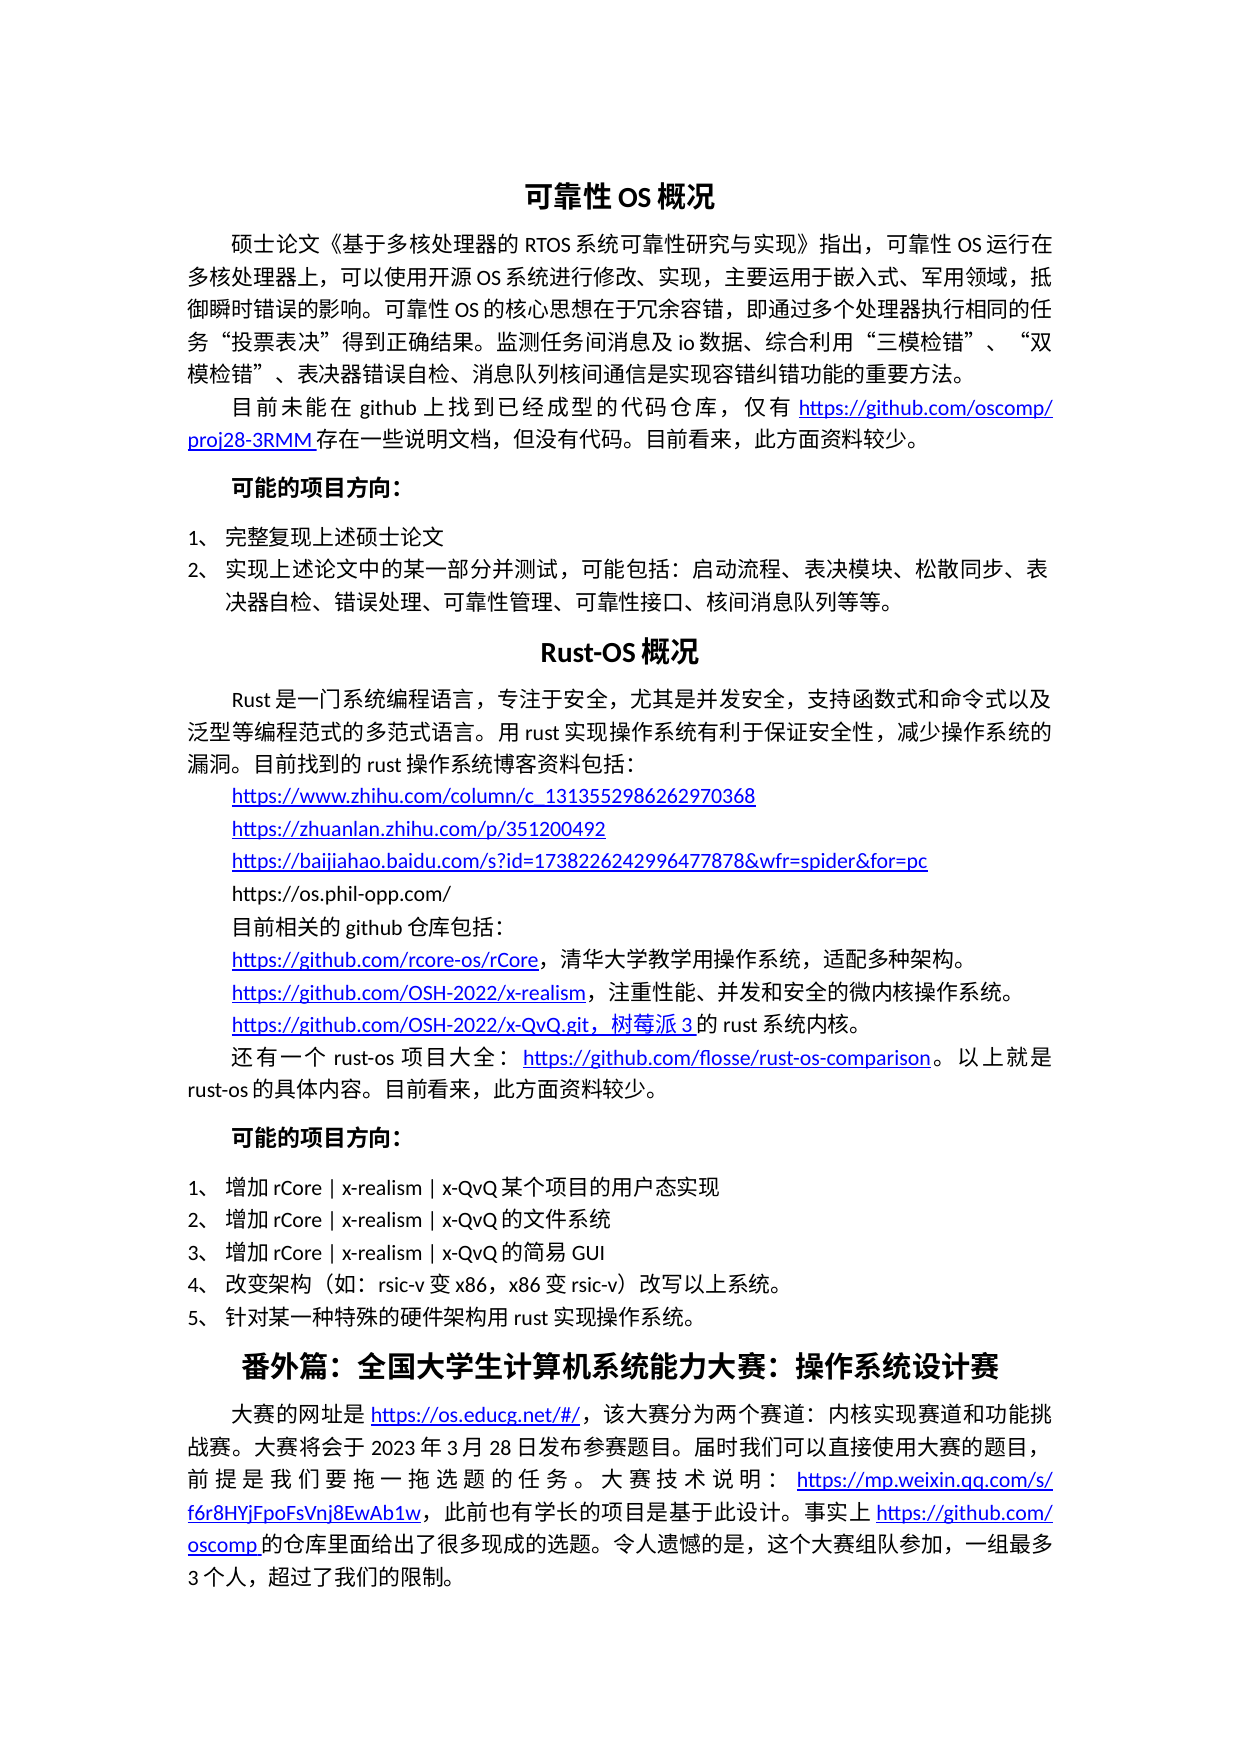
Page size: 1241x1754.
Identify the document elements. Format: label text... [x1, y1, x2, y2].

text 目前未能在github上找到已经成型的代码仓库，仅有https://github.com/oscomp/proj28-3RMM存在一些说明文档，但没有代码。目前看来，此方面资料较少。 [187, 389, 1053, 454]
list 增加rCore | x-realism | x-QvQ的文件系统 [187, 1202, 1053, 1234]
text https://www.zhihu.com/column/c_1313552986262970368 [187, 779, 1053, 812]
text 目前相关的github仓库包括： [187, 909, 1053, 942]
list 针对某一种特殊的硬件架构用rust实现操作系统。 [187, 1299, 1053, 1332]
list 完整复现上述硕士论文 [187, 519, 1053, 552]
text https://baijiahao.baidu.com/s?id=1738226242996477878&wfr=spider&for=pc [187, 844, 1053, 877]
list 增加rCore | x-realism | x-QvQ某个项目的用户态实现 [187, 1169, 1053, 1202]
text https://os.phil-opp.com/ [187, 877, 1053, 909]
text 硕士论文《基于多核处理器的RTOS系统可靠性研究与实现》指出，可靠性OS运行在多核处理器上，可以使用开源OS系统进行修改、实现，主要运用于嵌入式、军用领域，抵御瞬时错误的影响。可靠性OS的核心思想在于冗余容错，即通过多个处理器执行相同的任务“投票表决”得到正确结果。监测任务间消息及io数据、综合利用“三模检错”、“双模检错”、表决器错误自检、消息队列核间通信是实现容错纠错功能的重要方法。 [187, 227, 1053, 389]
text Rust-OS概况 [187, 617, 1053, 682]
text 大赛的网址是https://os.educg.net/#/，该大赛分为两个赛道：内核实现赛道和功能挑战赛。大赛将会于2023年3月28日发布参赛题目。届时我们可以直接使用大赛的题目，前提是我们要拖一拖选题的任务。大赛技术说明：https://mp.weixin.qq.com/s/f6r8HYjFpoFsVnj8EwAb1w，此前也有学长的项目是基于此设计。事实上https://github.com/oscomp的仓库里面给出了很多现成的选题。令人遗憾的是，这个大赛组队参加，一组最多3个人，超过了我们的限制。 [187, 1397, 1053, 1592]
text 可靠性OS概况 [187, 162, 1053, 227]
text Rust是一门系统编程语言，专注于安全，尤其是并发安全，支持函数式和命令式以及泛型等编程范式的多范式语言。用rust实现操作系统有利于保证安全性，减少操作系统的漏洞。目前找到的rust操作系统博客资料包括： [187, 682, 1053, 779]
text 还有一个rust-os项目大全：https://github.com/flosse/rust-os-comparison。以上就是rust-os的具体内容。目前看来，此方面资料较少。 [187, 1039, 1053, 1104]
text 可能的项目方向： [187, 454, 1053, 519]
list 增加rCore | x-realism | x-QvQ的简易GUI [187, 1234, 1053, 1267]
text 番外篇：全国大学生计算机系统能力大赛：操作系统设计赛 [187, 1332, 1053, 1397]
text https://github.com/rcore-os/rCore，清华大学教学用操作系统，适配多种架构。 [187, 942, 1053, 974]
list 实现上述论文中的某一部分并测试，可能包括：启动流程、表决模块、松散同步、表决器自检、错误处理、可靠性管理、可靠性接口、核间消息队列等等。 [187, 552, 1053, 617]
text 可能的项目方向： [187, 1104, 1053, 1169]
list 改变架构（如：rsic-v变x86，x86变rsic-v）改写以上系统。 [187, 1267, 1053, 1299]
text https://github.com/OSH-2022/x-QvQ.git，树莓派3的rust系统内核。 [187, 1007, 1053, 1039]
text https://zhuanlan.zhihu.com/p/351200492 [187, 812, 1053, 844]
text https://github.com/OSH-2022/x-realism，注重性能、并发和安全的微内核操作系统。 [187, 974, 1053, 1007]
